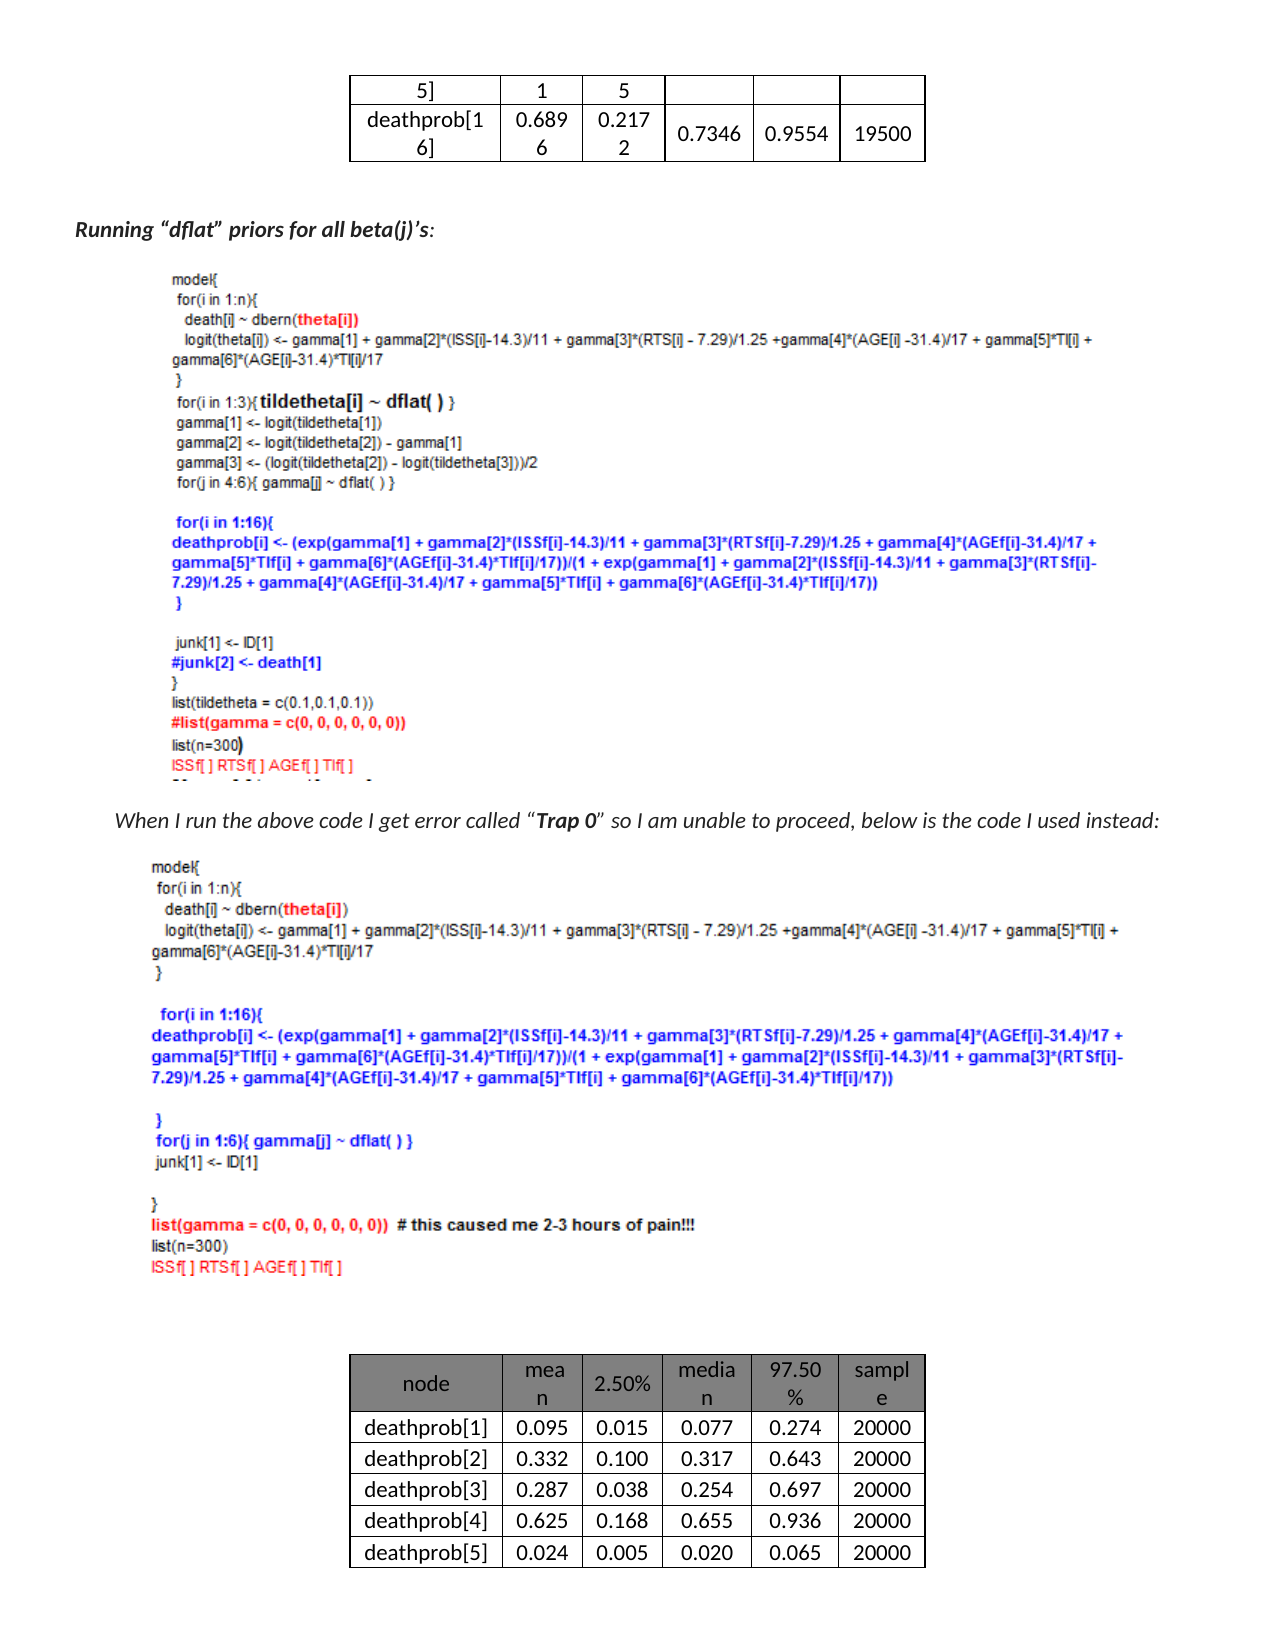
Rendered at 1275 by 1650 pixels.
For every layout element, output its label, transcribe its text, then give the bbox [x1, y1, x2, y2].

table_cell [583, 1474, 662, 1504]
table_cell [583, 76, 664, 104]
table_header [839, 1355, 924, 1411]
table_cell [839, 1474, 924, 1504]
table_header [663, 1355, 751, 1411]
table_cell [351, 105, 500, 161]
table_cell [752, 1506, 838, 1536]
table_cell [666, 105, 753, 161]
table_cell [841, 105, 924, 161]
picture [150, 858, 1125, 1276]
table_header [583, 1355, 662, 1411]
picture [169, 268, 1106, 781]
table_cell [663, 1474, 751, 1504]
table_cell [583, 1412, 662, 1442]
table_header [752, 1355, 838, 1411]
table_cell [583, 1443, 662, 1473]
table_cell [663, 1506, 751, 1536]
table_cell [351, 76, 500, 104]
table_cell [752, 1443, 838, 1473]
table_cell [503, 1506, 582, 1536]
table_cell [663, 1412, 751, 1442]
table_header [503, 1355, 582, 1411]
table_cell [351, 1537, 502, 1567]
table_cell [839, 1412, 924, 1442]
text When I run the above code I get error called “Trap 0” so I am unable to proceed, below is the code I used instead: [75, 806, 1200, 834]
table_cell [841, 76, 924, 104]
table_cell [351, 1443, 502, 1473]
text Running “dflat” priors for all beta(j)’s: [75, 215, 1200, 243]
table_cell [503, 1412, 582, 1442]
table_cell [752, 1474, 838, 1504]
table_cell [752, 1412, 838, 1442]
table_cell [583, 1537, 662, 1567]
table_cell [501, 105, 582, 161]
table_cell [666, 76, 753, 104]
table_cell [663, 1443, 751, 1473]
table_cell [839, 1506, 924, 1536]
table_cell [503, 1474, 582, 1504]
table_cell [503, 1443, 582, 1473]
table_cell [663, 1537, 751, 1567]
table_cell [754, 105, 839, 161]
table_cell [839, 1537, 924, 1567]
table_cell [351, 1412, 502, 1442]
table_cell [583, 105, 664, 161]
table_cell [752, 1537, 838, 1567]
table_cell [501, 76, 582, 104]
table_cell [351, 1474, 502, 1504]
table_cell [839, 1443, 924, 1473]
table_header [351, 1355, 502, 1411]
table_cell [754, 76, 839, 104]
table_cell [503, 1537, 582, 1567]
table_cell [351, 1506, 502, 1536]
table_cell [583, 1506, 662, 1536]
